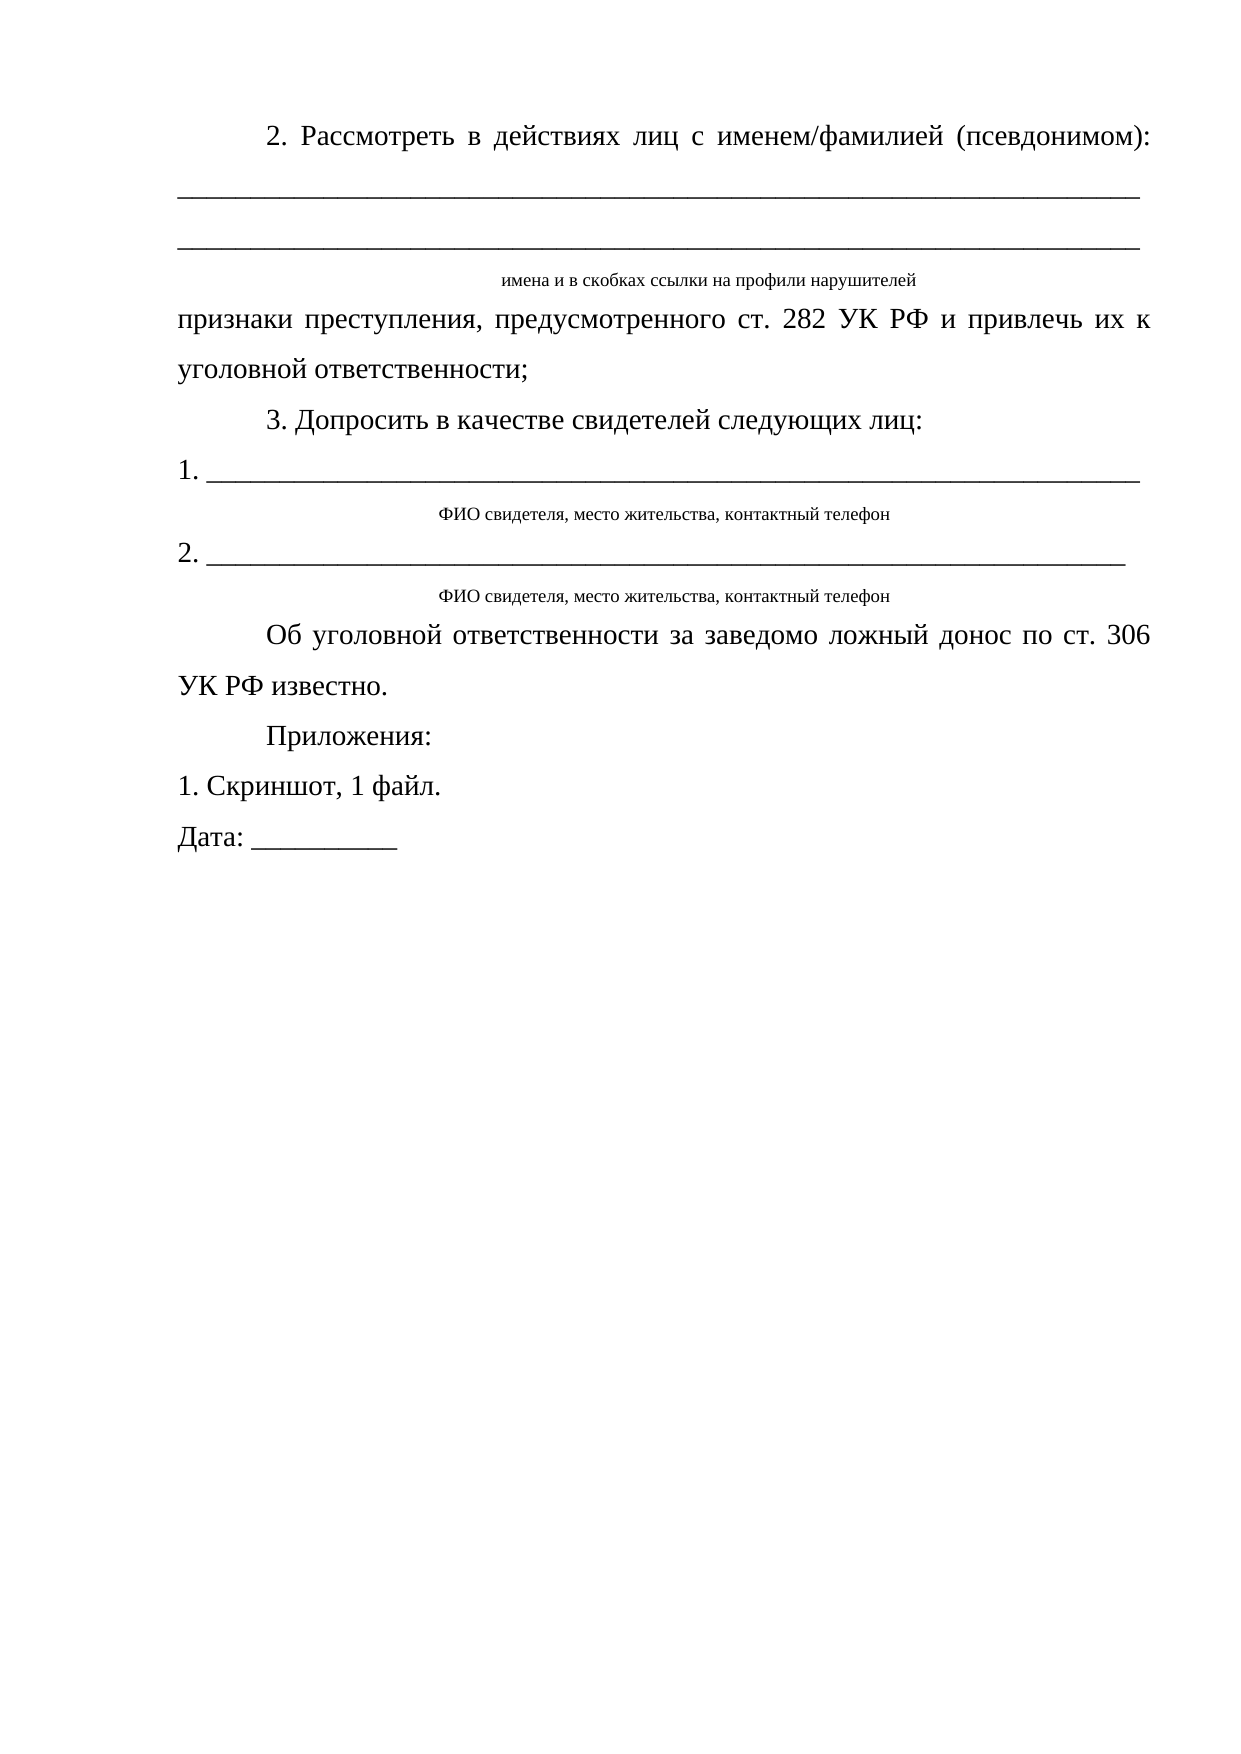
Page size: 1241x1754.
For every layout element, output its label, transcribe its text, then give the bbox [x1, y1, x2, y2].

text ФИО свидетеля, место жительства, контактный телефон [177, 503, 1152, 524]
text Дата: __________ [177, 819, 1152, 852]
text 1. ________________________________________________________________ [177, 452, 1152, 486]
text Приложения: [177, 718, 1152, 752]
text 1. Скриншот, 1 файл. [177, 768, 1152, 802]
text имена и в скобках ссылки на профили нарушителей [177, 269, 1152, 291]
text ФИО свидетеля, место жительства, контактный телефон [177, 585, 1152, 607]
text признаки преступления, предусмотренного ст. 282 УК РФ и привлечь их к уголовной ответственности; [177, 301, 1152, 385]
text 3. Допросить в качестве свидетелей следующих лиц: [177, 402, 1152, 436]
text Об уголовной ответственности за заведомо ложный донос по ст. 306 УК РФ известно. [177, 617, 1152, 701]
text 2. Рассмотреть в действиях лиц с именем/фамилией (псевдонимом): ____________________________________________________________________________________________________________________________________ [177, 118, 1152, 252]
text 2. _______________________________________________________________ [177, 535, 1152, 568]
